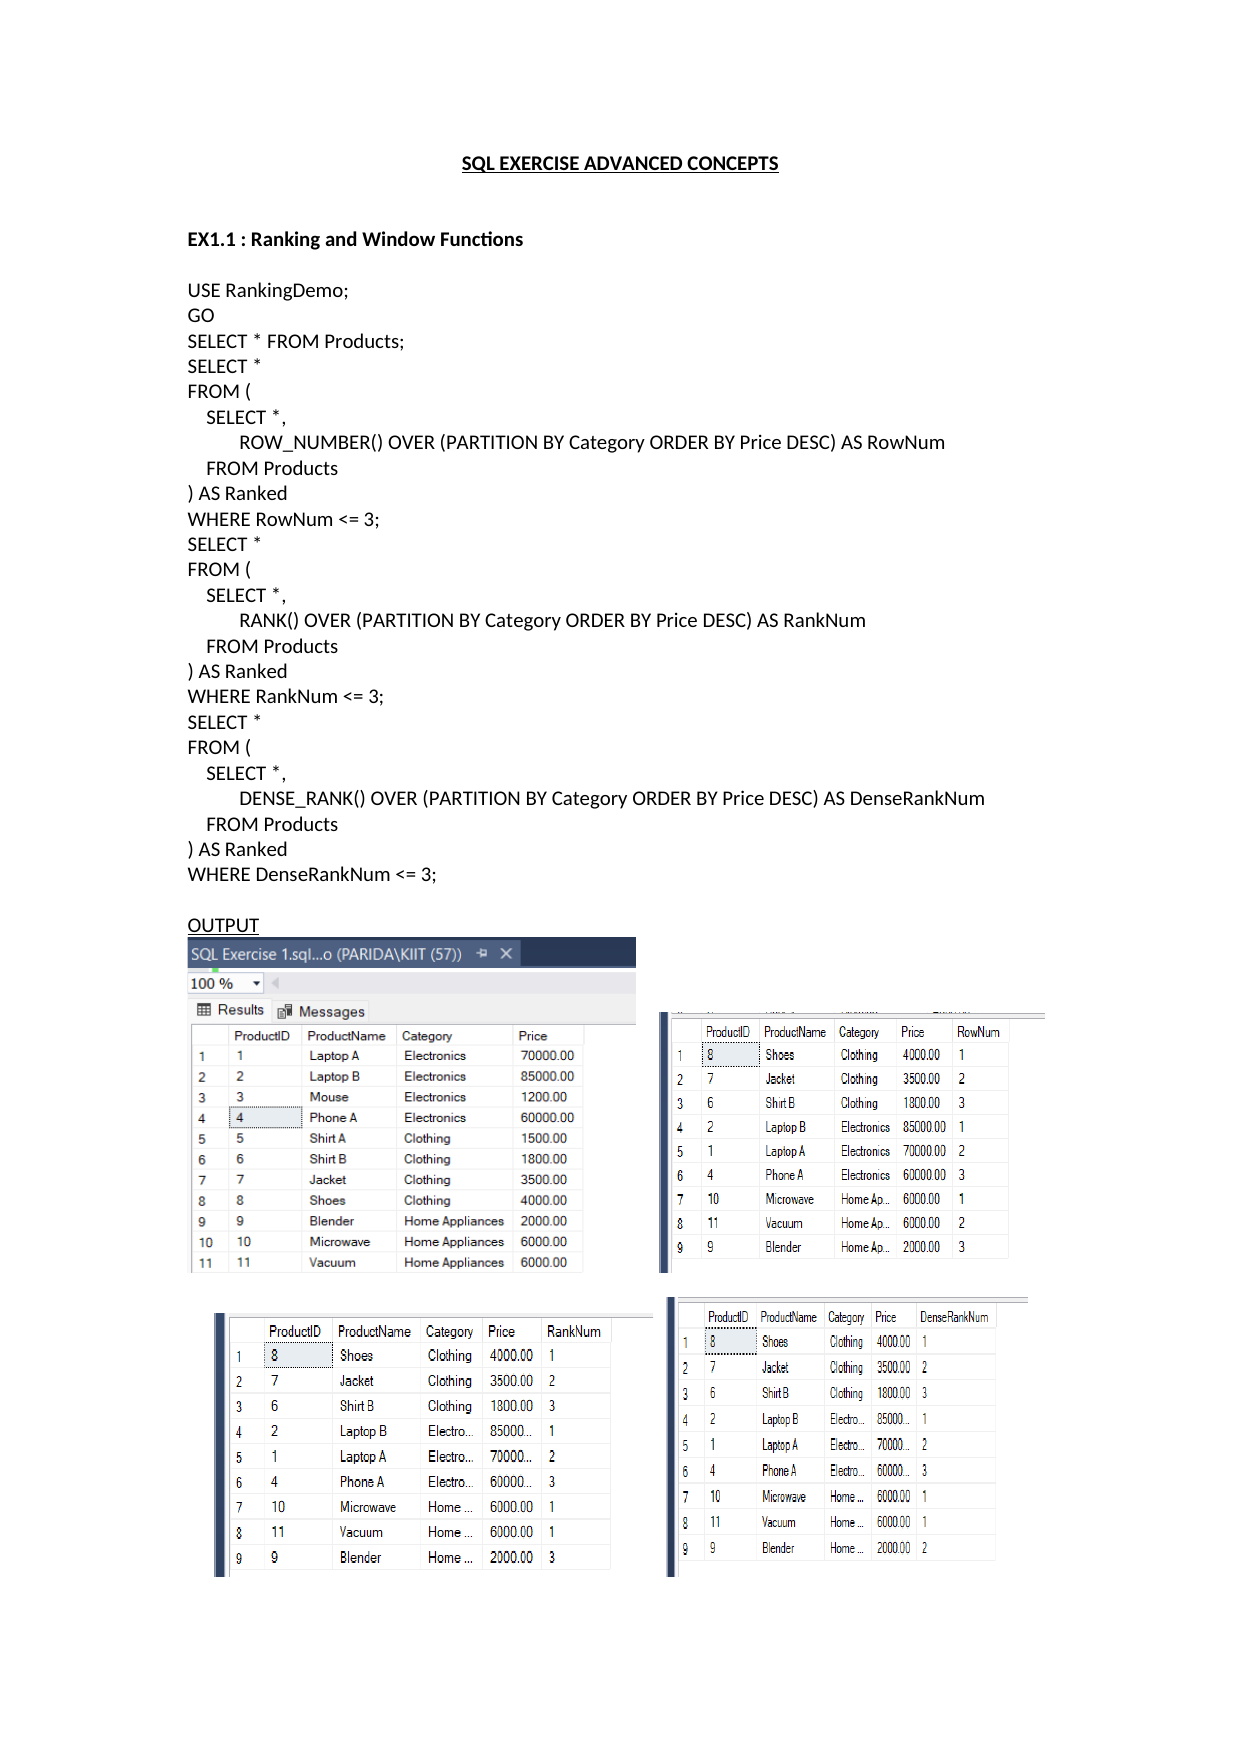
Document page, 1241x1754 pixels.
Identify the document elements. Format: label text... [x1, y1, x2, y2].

text RANK() OVER (PARTITION BY Category ORDER BY Price DESC) AS RankNum [187, 607, 1053, 633]
text SELECT * [187, 709, 1053, 734]
text SELECT * FROM Products; [187, 328, 1053, 353]
text SQL EXERCISE ADVANCED CONCEPTS [187, 150, 1053, 175]
text SELECT *, [187, 404, 1053, 429]
text ) AS Ranked [187, 658, 1053, 684]
text ) AS Ranked [187, 480, 1053, 506]
picture [187, 937, 636, 1273]
text OUTPUT [187, 912, 1053, 938]
text DENSE_RANK() OVER (PARTITION BY Category ORDER BY Price DESC) AS DenseRankNum [187, 785, 1053, 811]
text FROM Products [187, 633, 1053, 658]
picture [187, 1297, 1028, 1577]
text ROW_NUMBER() OVER (PARTITION BY Category ORDER BY Price DESC) AS RowNum [187, 429, 1053, 455]
text USE RankingDemo; [187, 277, 1053, 302]
text WHERE DenseRankNum <= 3; [187, 862, 1053, 887]
text FROM ( [187, 557, 1053, 582]
text FROM Products [187, 455, 1053, 480]
text GO [187, 302, 1053, 328]
text FROM Products [187, 811, 1053, 836]
text ) AS Ranked [187, 836, 1053, 862]
text SELECT * [187, 353, 1053, 379]
text FROM ( [187, 734, 1053, 760]
text WHERE RowNum <= 3; [187, 506, 1053, 531]
text WHERE RankNum <= 3; [187, 684, 1053, 709]
text FROM ( [187, 379, 1053, 404]
picture [645, 1012, 1045, 1273]
text EX1.1 : Ranking and Window Functions [187, 226, 1053, 252]
text SELECT * [187, 531, 1053, 557]
text SELECT *, [187, 582, 1053, 607]
text SELECT *, [187, 760, 1053, 785]
